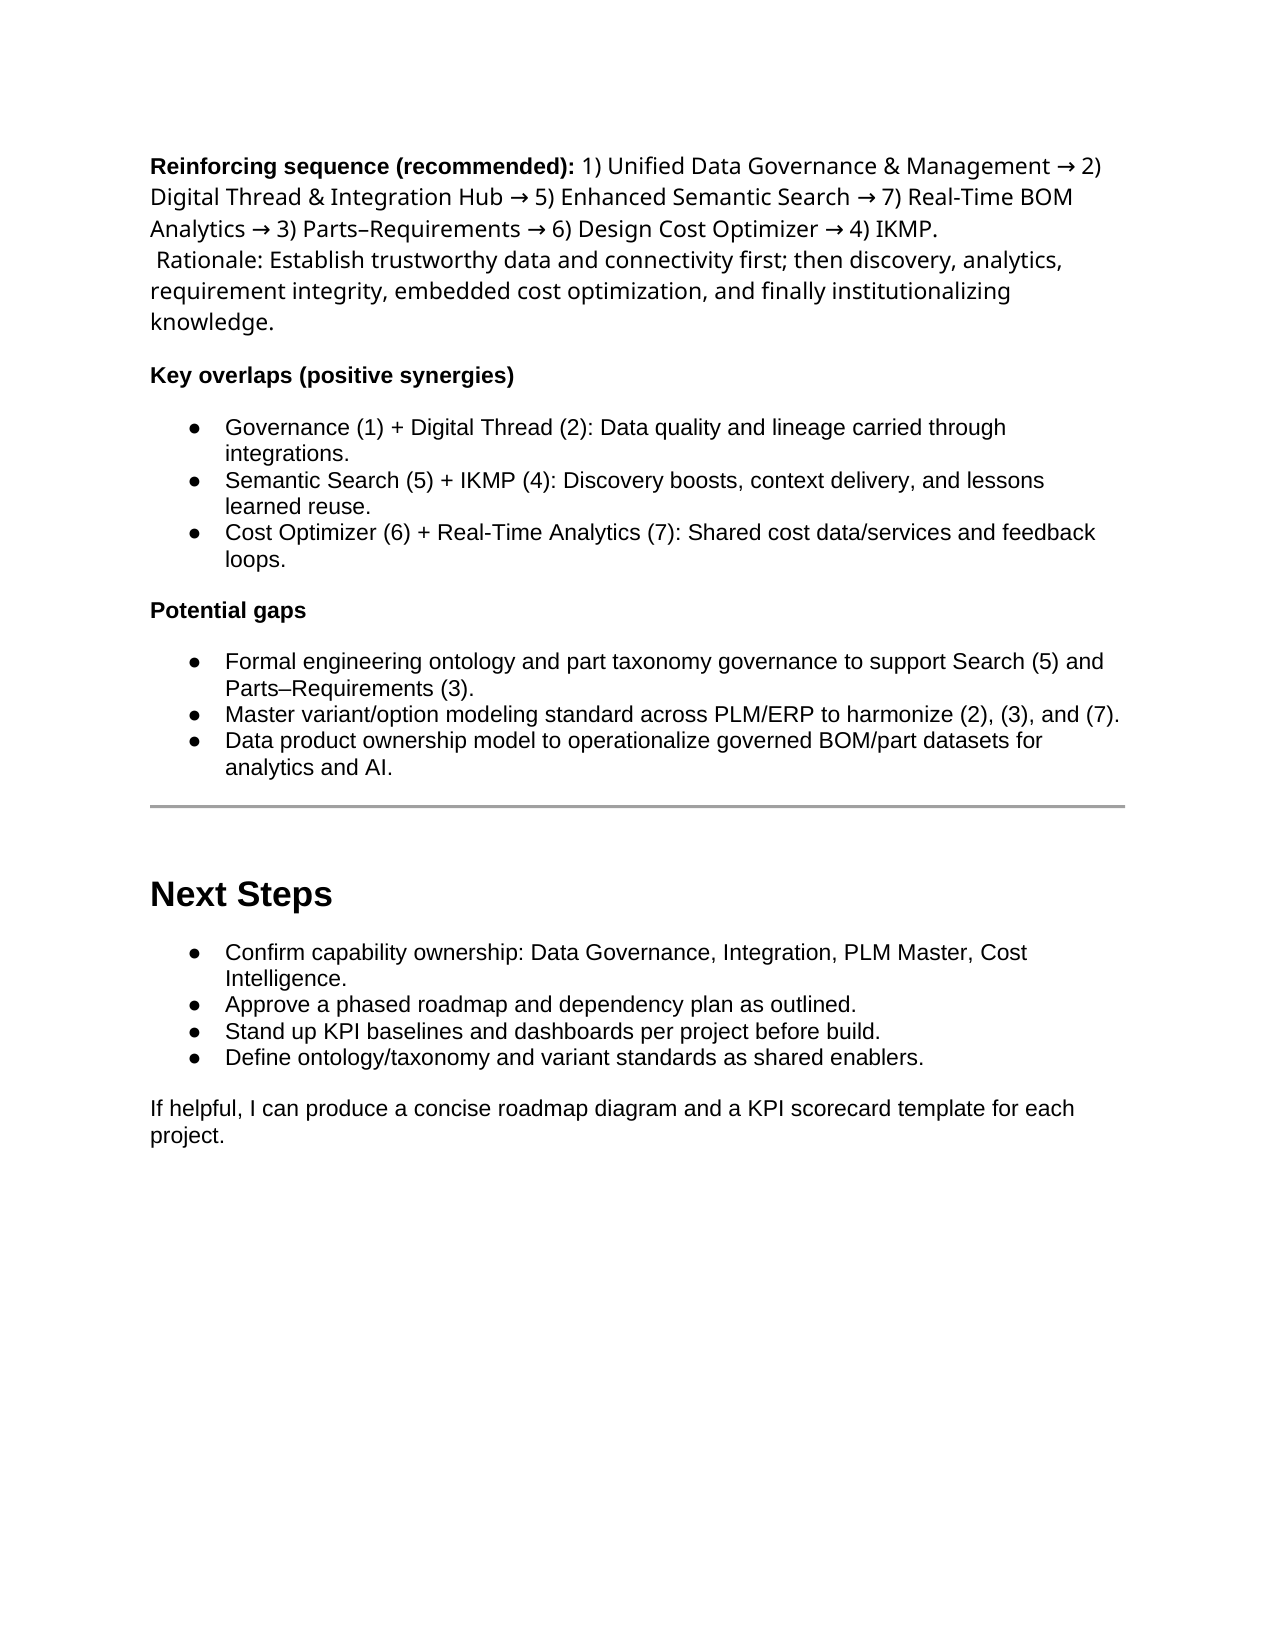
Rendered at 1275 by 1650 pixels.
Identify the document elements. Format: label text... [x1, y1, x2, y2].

text Key overlaps (positive synergies) [150, 362, 1125, 389]
list Semantic Search (5) + IKMP (4): Discovery boosts, context delivery, and lessons learned reuse. [187, 467, 1125, 519]
list Governance (1) + Digital Thread (2): Data quality and lineage carried through integrations. [187, 414, 1125, 467]
list Stand up KPI baselines and dashboards per project before build. [187, 1018, 1125, 1044]
list Approve a phased roadmap and dependency plan as outlined. [187, 991, 1125, 1018]
text Potential gaps [150, 597, 1125, 623]
list Master variant/option modeling standard across PLM/ERP to harmonize (2), (3), and (7). [187, 701, 1125, 727]
list Define ontology/taxonomy and variant standards as shared enablers. [187, 1044, 1125, 1070]
subtitle Next Steps [150, 873, 1125, 913]
list Cost Optimizer (6) + Real-Time Analytics (7): Shared cost data/services and feedback loops. [187, 519, 1125, 572]
text Reinforcing sequence (recommended): 1) Unified Data Governance & Management → 2) Digital Thread & Integration Hub → 5) Enhanced Semantic Search → 7) Real-Time BOM Analytics → 3) Parts–Requirements → 6) Design Cost Optimizer → 4) IKMP. Rationale: Establish trustworthy data and connectivity first; then discovery, analytics, requirement integrity, embedded cost optimization, and finally institutionalizing knowledge. [150, 150, 1125, 337]
list Confirm capability ownership: Data Governance, Integration, PLM Master, Cost Intelligence. [187, 938, 1125, 991]
list Formal engineering ontology and part taxonomy governance to support Search (5) and Parts–Requirements (3). [187, 648, 1125, 701]
text If helpful, I can produce a concise roadmap diagram and a KPI scorecard template for each project. [150, 1095, 1125, 1148]
list Data product ownership model to operationalize governed BOM/part datasets for analytics and AI. [187, 727, 1125, 780]
